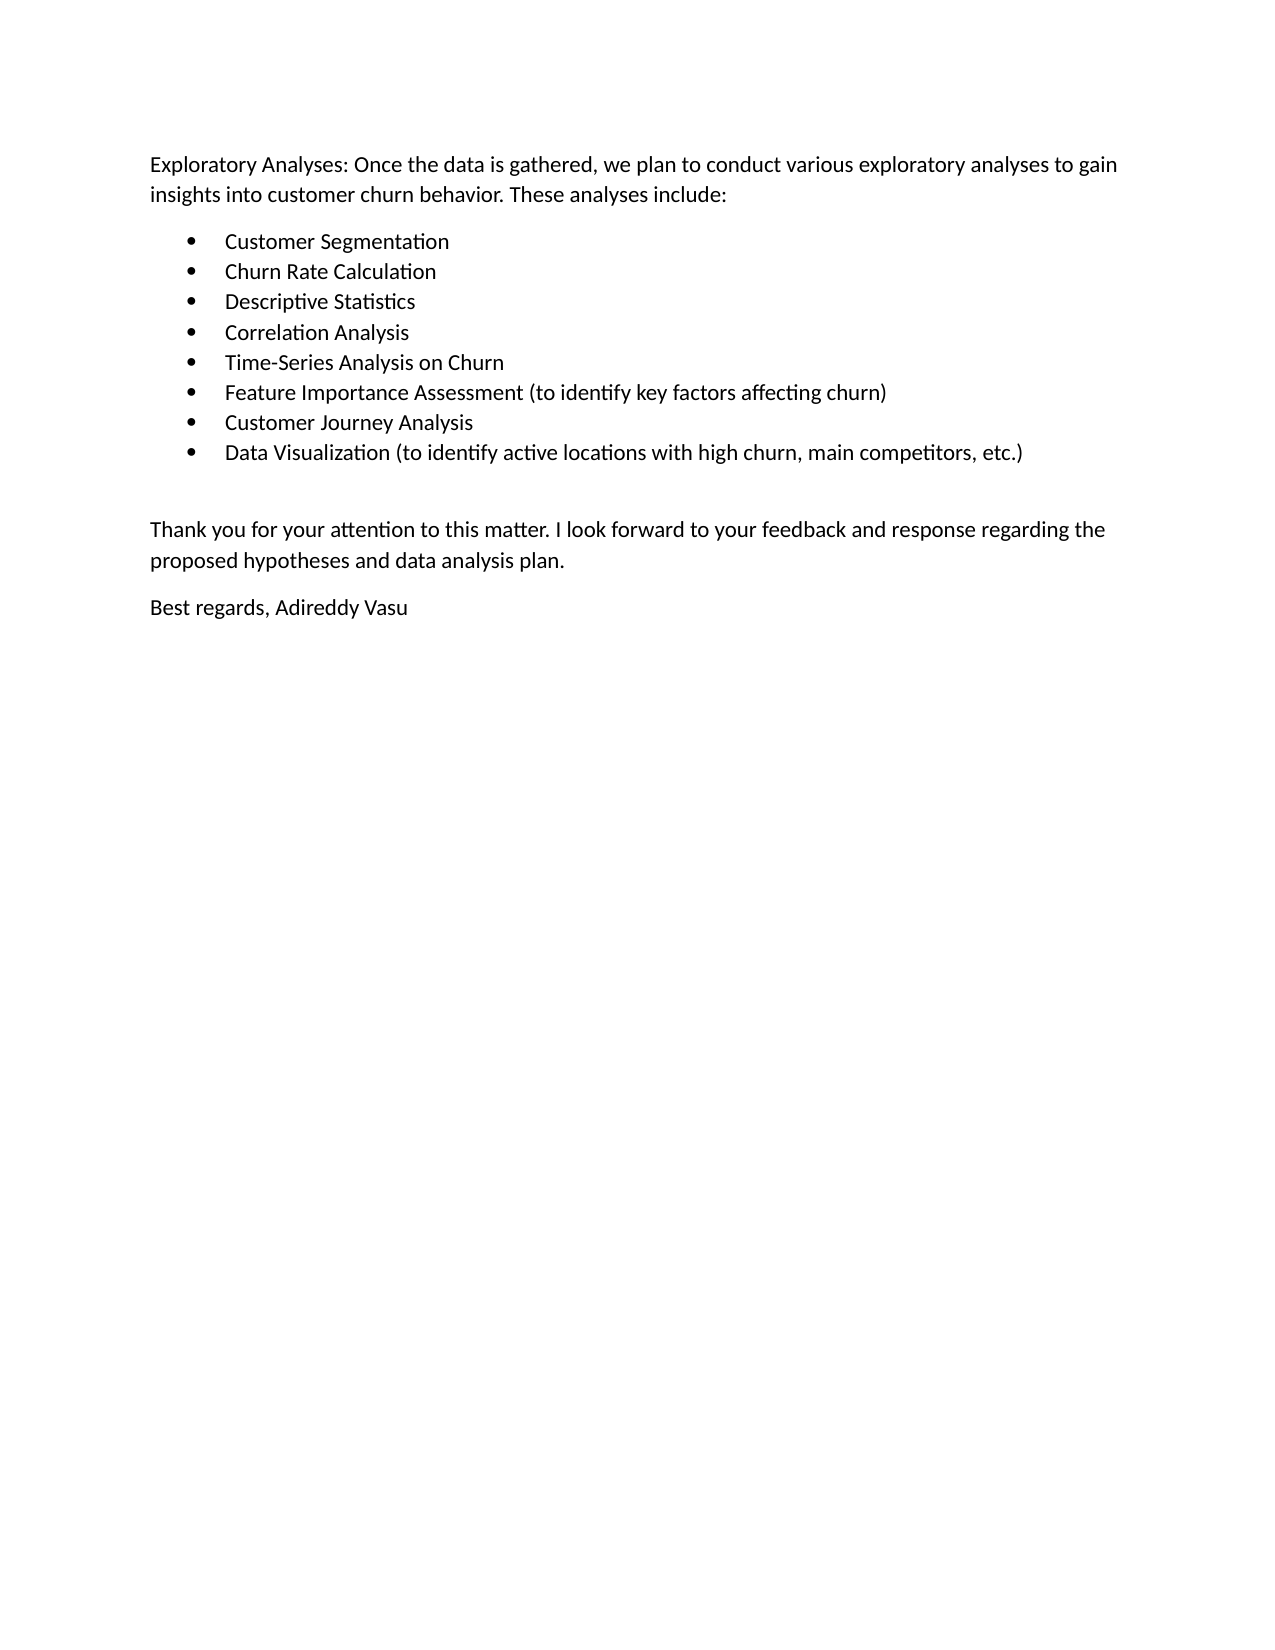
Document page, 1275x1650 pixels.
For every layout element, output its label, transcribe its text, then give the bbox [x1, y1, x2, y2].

list Churn Rate Calculation [187, 257, 1125, 285]
list Time-Series Analysis on Churn [187, 348, 1125, 376]
text Thank you for your attention to this matter. I look forward to your feedback and response regarding the proposed hypotheses and data analysis plan. [150, 516, 1125, 574]
list Customer Segmentation [187, 227, 1125, 255]
list Customer Journey Analysis [187, 408, 1125, 436]
list Data Visualization (to identify active locations with high churn, main competitors, etc.) [187, 438, 1125, 467]
text Exploratory Analyses: Once the data is gathered, we plan to conduct various exploratory analyses to gain insights into customer churn behavior. These analyses include: [150, 150, 1125, 208]
text Best regards, Adireddy Vasu [150, 593, 1125, 621]
list Correlation Analysis [187, 318, 1125, 346]
list Feature Importance Assessment (to identify key factors affecting churn) [187, 378, 1125, 406]
list Descriptive Statistics [187, 287, 1125, 316]
